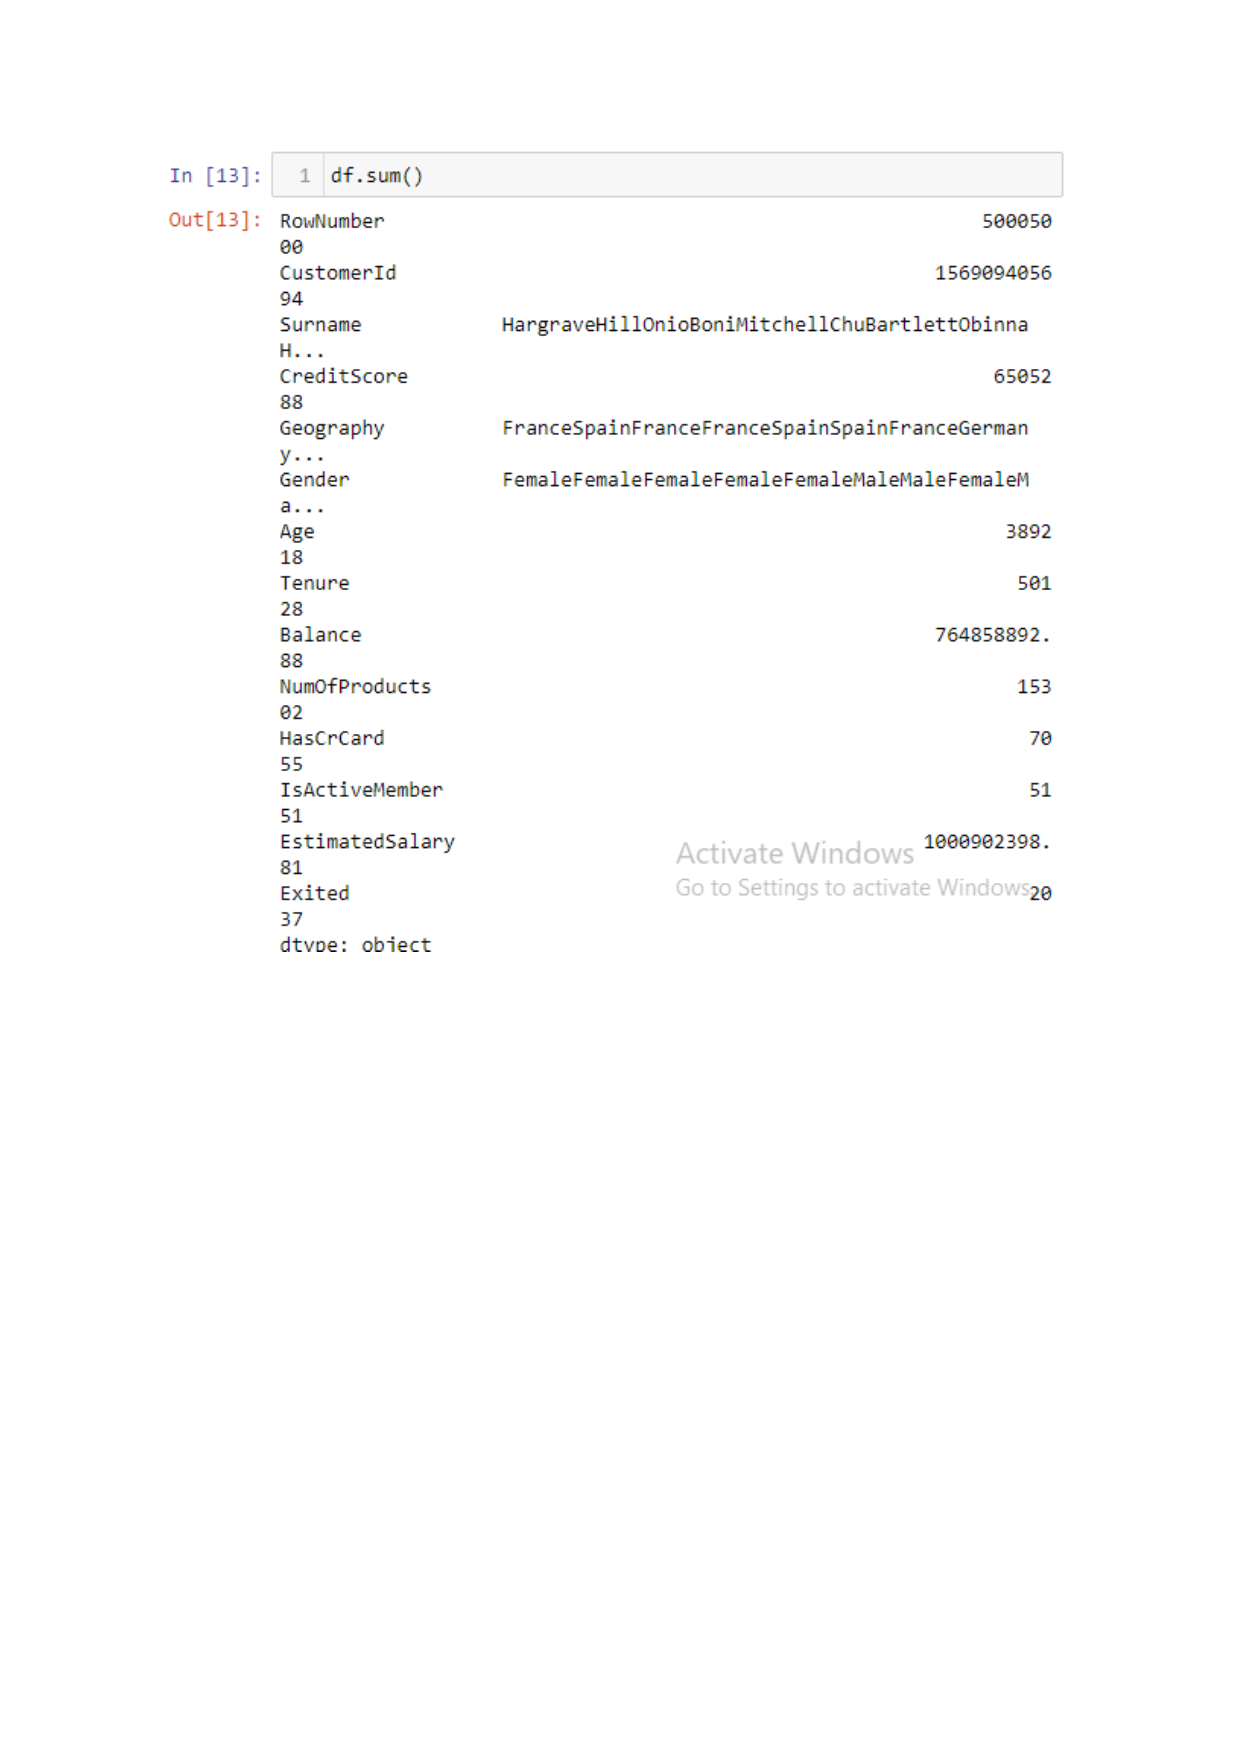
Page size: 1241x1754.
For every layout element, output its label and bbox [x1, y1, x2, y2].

picture [150, 150, 1091, 952]
